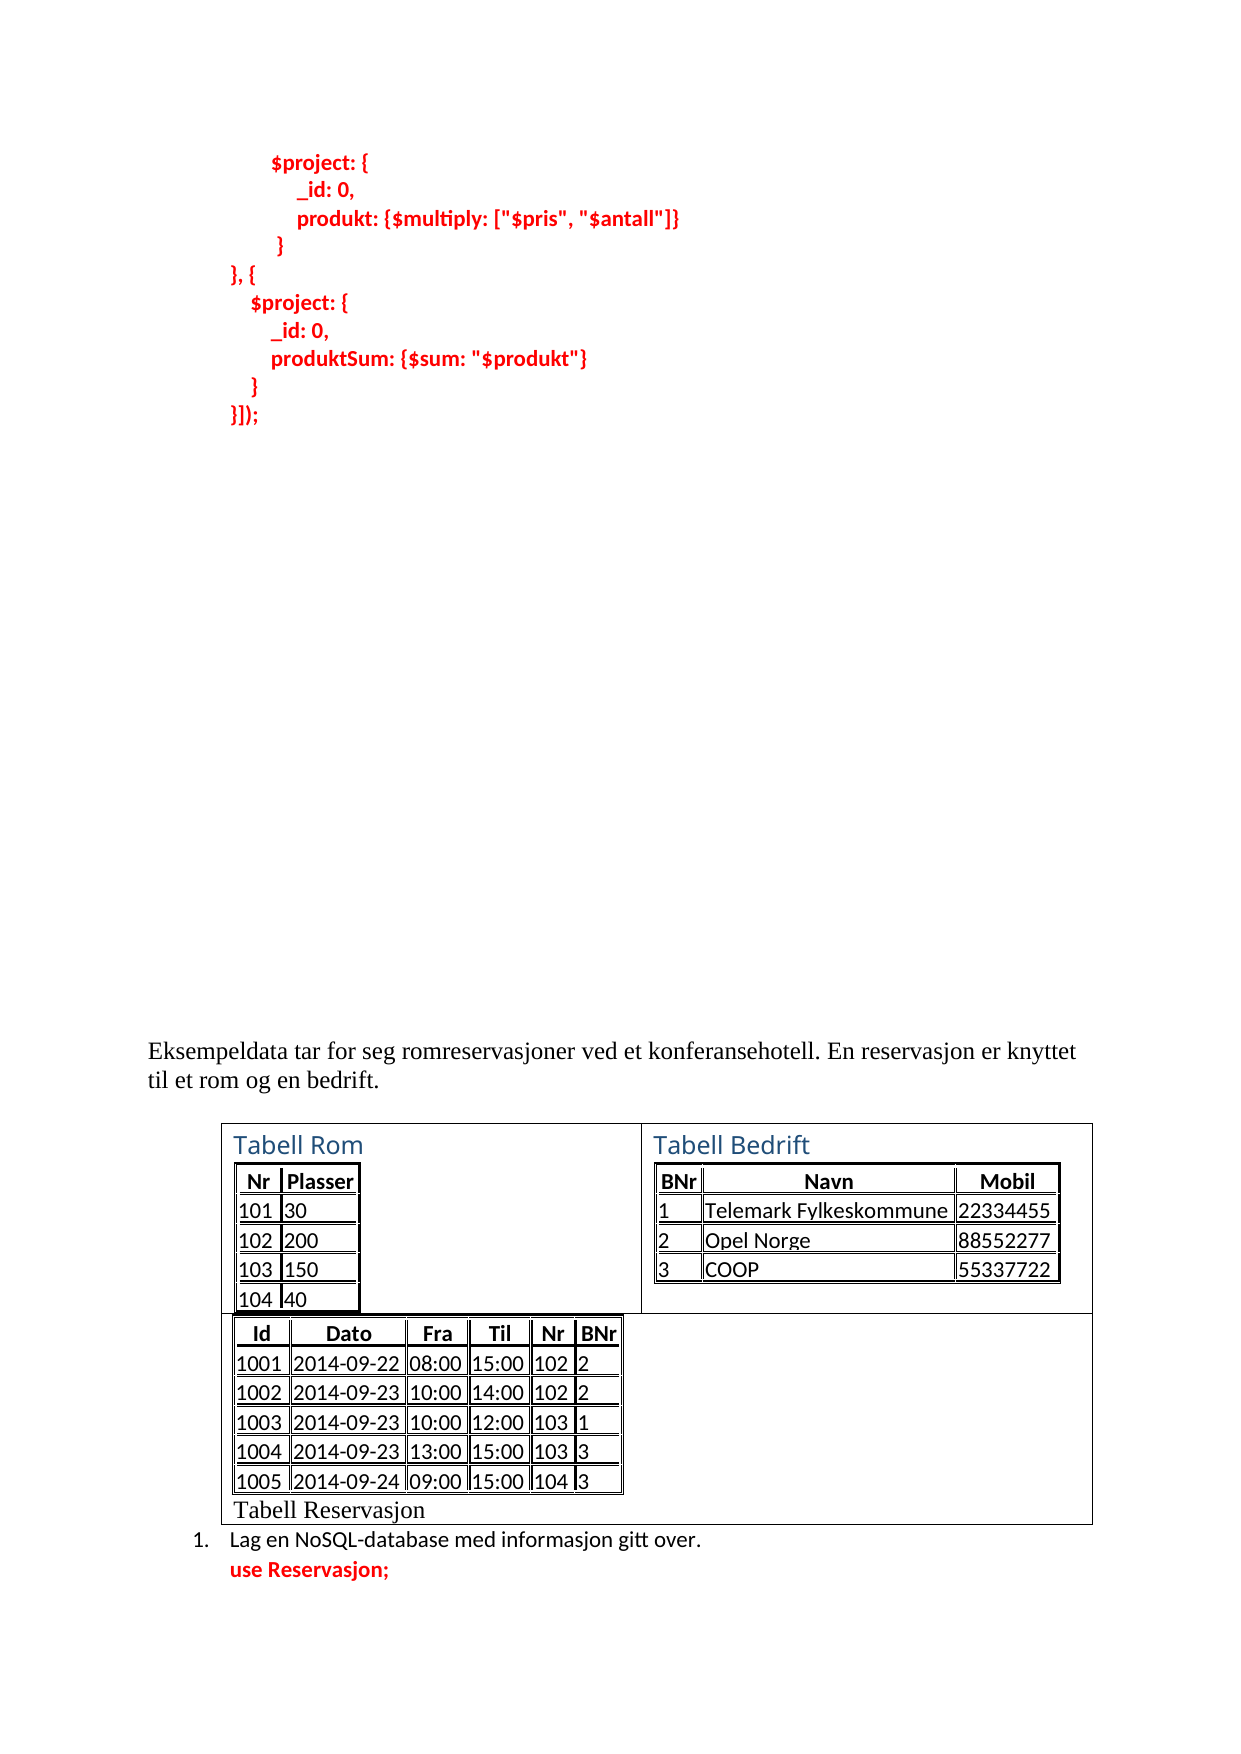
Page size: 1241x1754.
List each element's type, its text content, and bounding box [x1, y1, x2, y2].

text Eksempeldata tar for seg romreservasjoner ved et konferansehotell. En reservasjon er knyttet til et rom og en bedrift. [148, 1036, 1093, 1094]
text produktSum: {$sum: "$produkt"} [229, 344, 1093, 372]
text _id: 0, [229, 316, 1093, 344]
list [192, 1525, 1093, 1583]
table_cell Tabell Reservasjon [222, 1314, 1092, 1524]
text }]); [229, 400, 1093, 428]
text $project: { [229, 288, 1093, 316]
table_header Tabell Rom [222, 1124, 641, 1313]
table_header Tabell Bedrift [642, 1124, 1092, 1313]
text }, { [229, 260, 1093, 288]
text } [229, 372, 1093, 400]
text $project: { _id: 0, produkt: {$multiply: ["$pris", "$antall"]} } [229, 148, 1093, 260]
